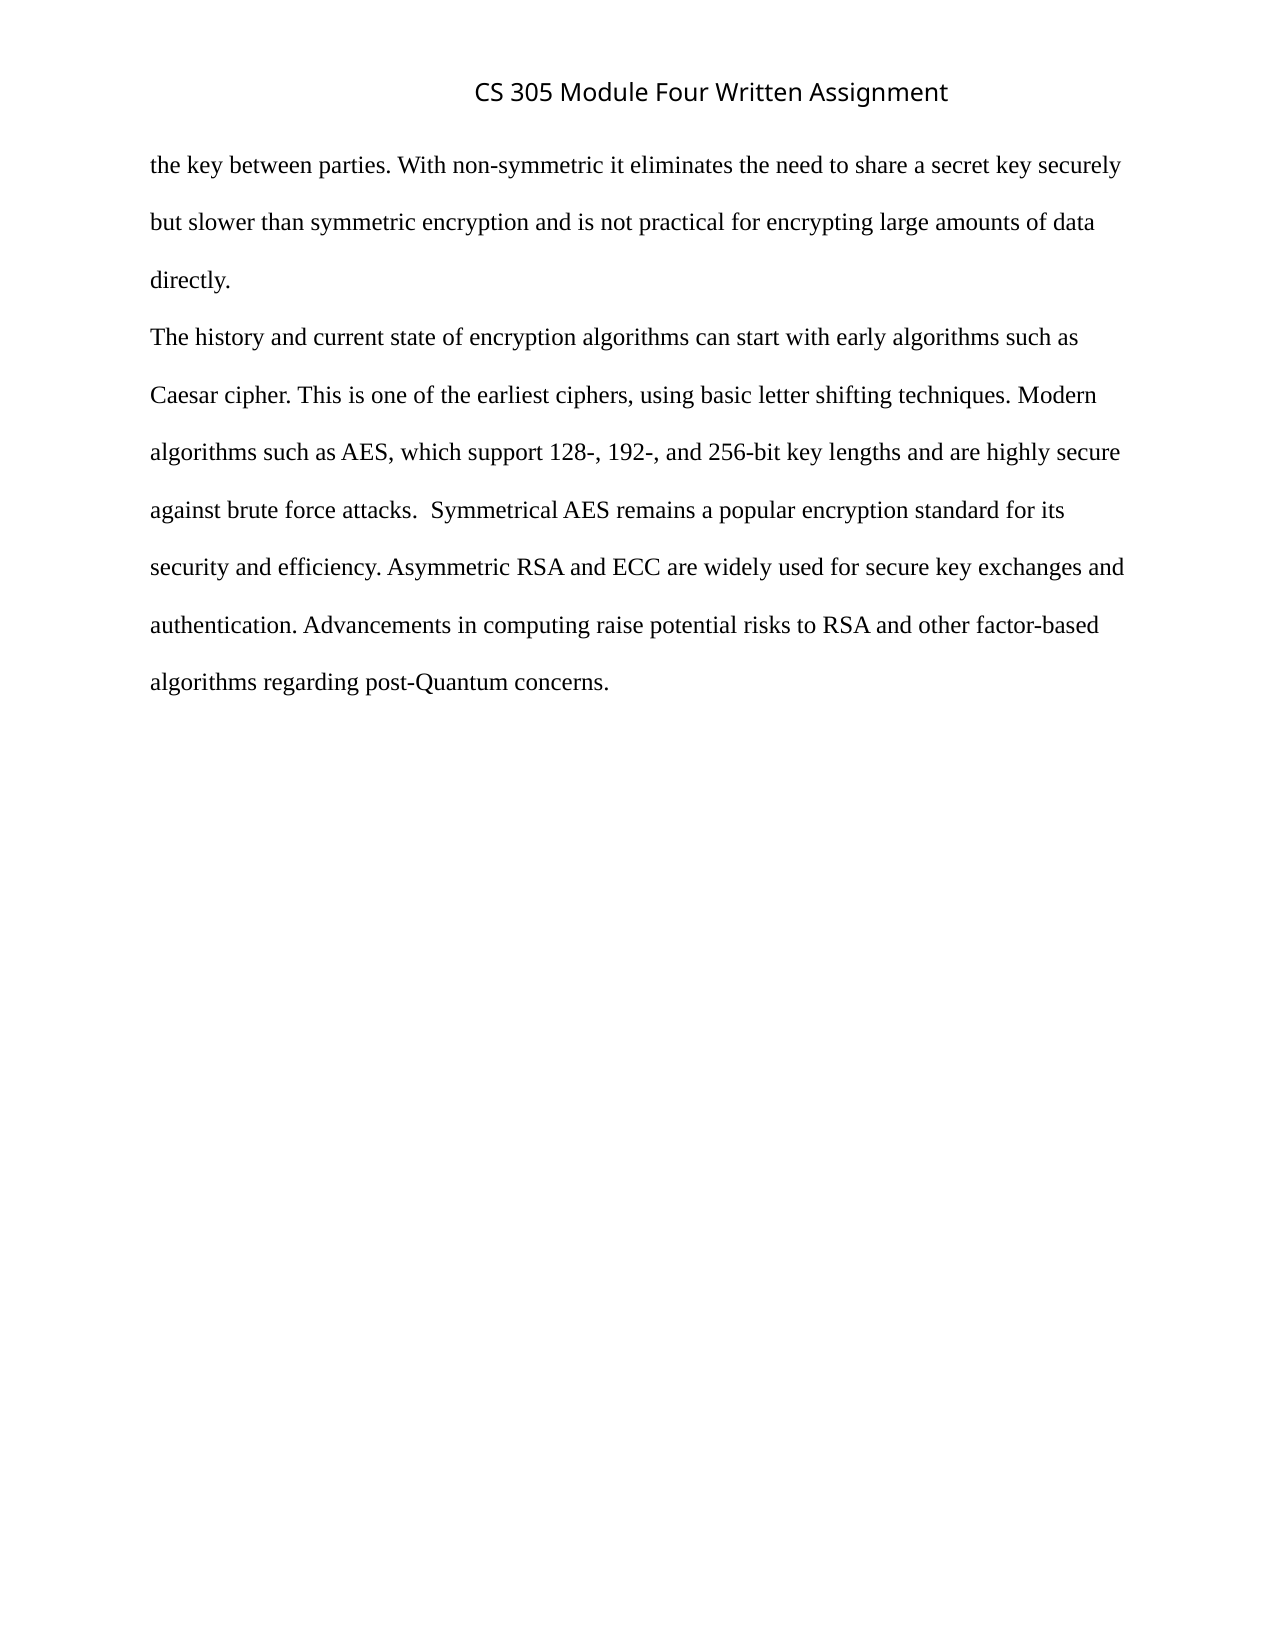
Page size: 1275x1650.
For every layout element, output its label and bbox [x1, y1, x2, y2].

text [150, 150, 1125, 696]
